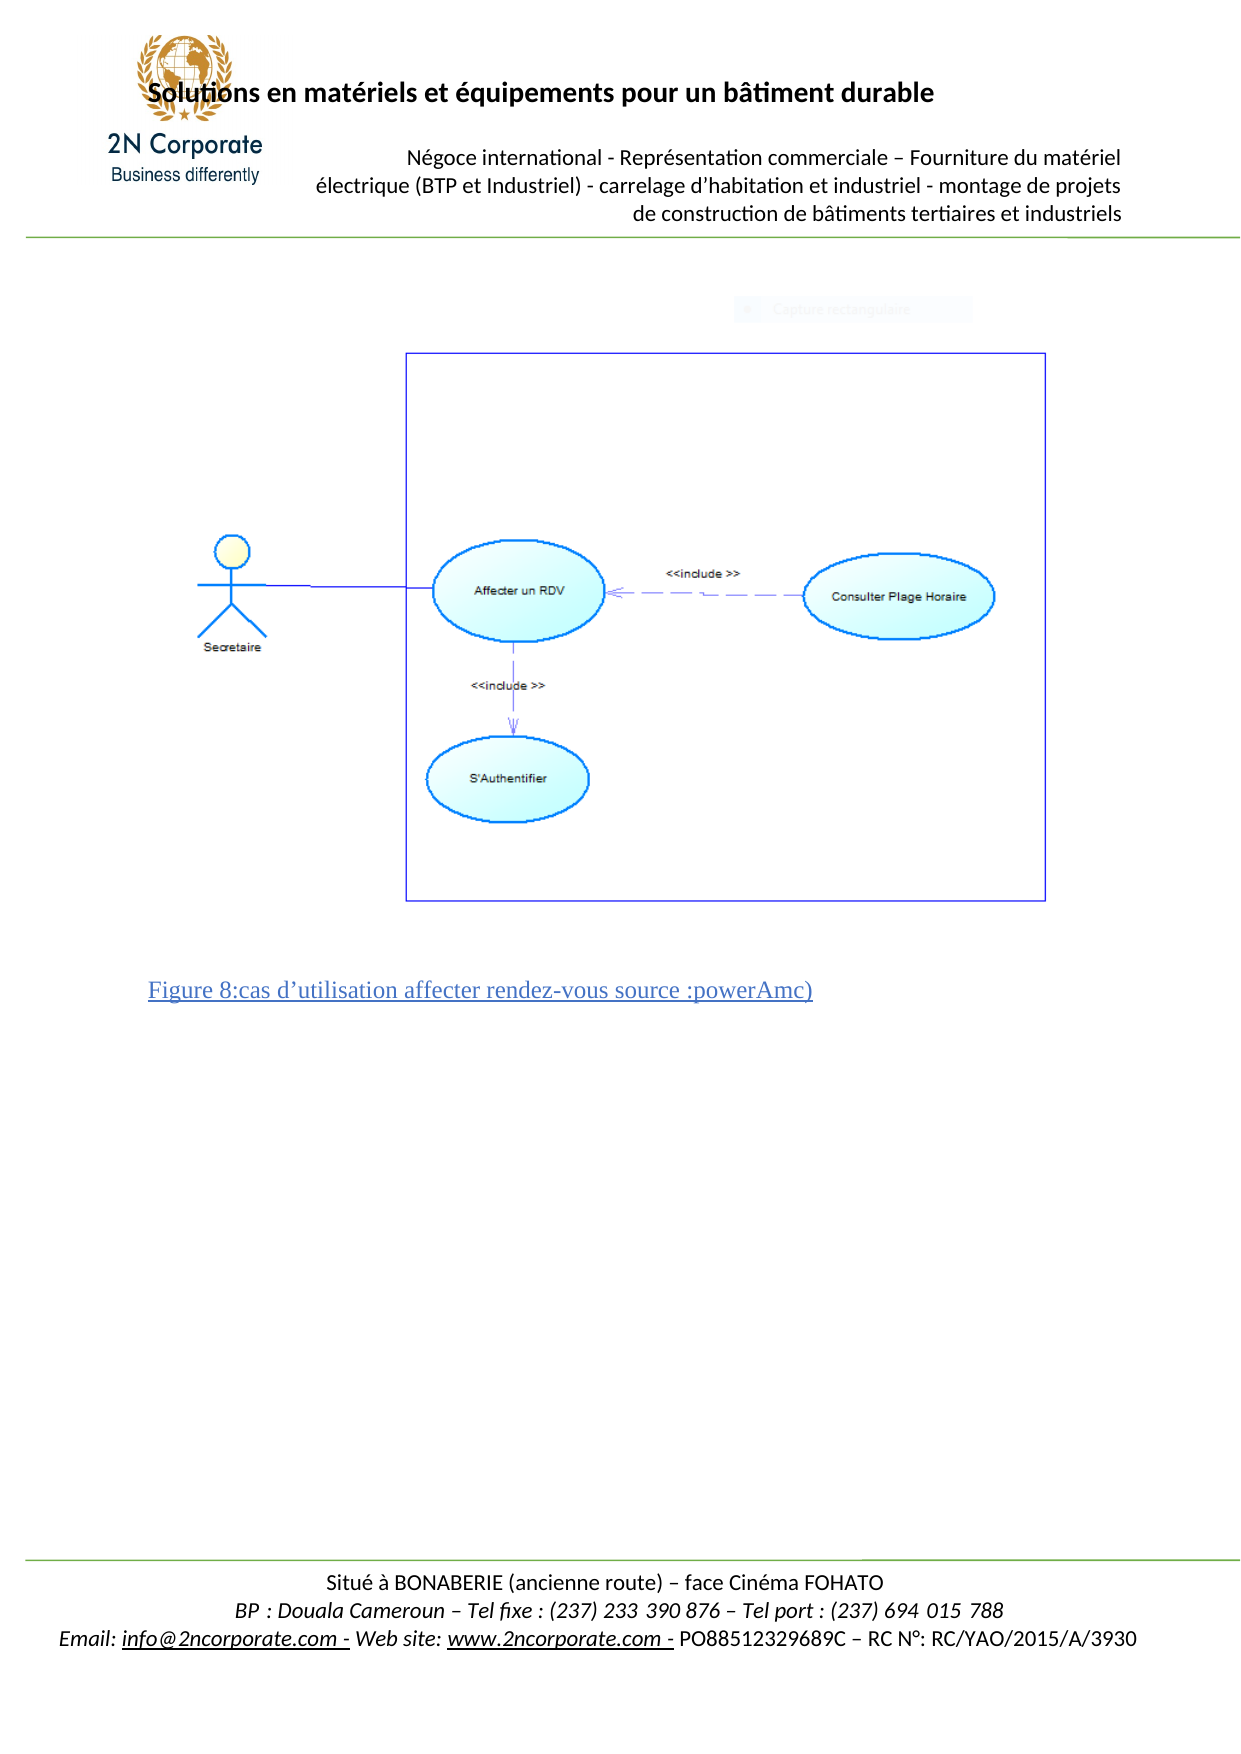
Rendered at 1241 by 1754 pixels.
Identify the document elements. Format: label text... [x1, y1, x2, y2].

picture [74, 35, 296, 185]
picture [147, 283, 1093, 945]
text Figure 8:cas d’utilisation affecter rendez-vous source :powerAmc) [148, 975, 1093, 1004]
